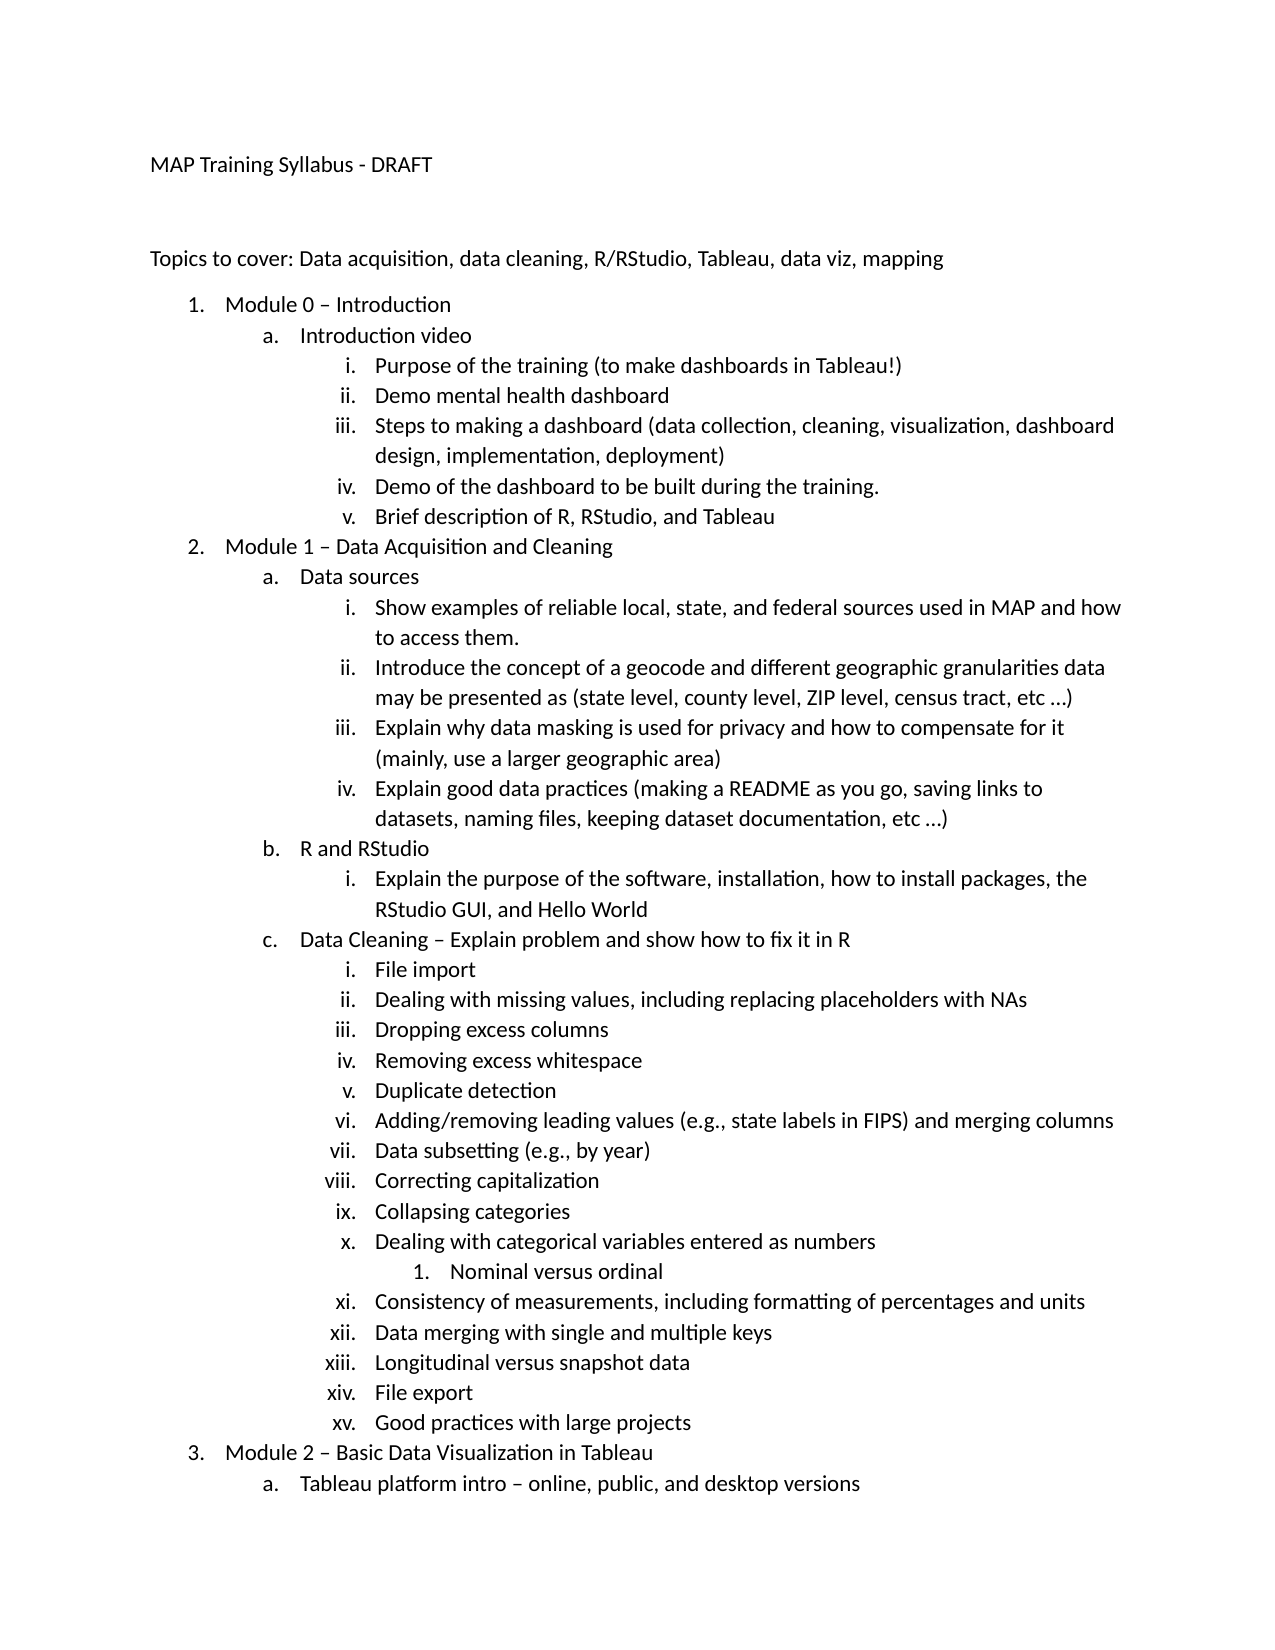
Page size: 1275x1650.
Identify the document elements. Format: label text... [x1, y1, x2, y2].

list File export [356, 1378, 1125, 1406]
list Longitudinal versus snapshot data [356, 1348, 1125, 1376]
list Good practices with large projects [356, 1408, 1125, 1436]
list File import [356, 955, 1125, 983]
list Module 2 – Basic Data Visualization in Tableau [187, 1438, 1125, 1467]
list Tableau platform intro – online, public, and desktop versions [262, 1469, 1125, 1497]
list Demo of the dashboard to be built during the training. [356, 472, 1125, 500]
list Dealing with missing values, including replacing placeholders with NAs [356, 985, 1125, 1013]
list Explain why data masking is used for privacy and how to compensate for it (mainly, use a larger geographic area) [356, 713, 1125, 772]
list Explain the purpose of the software, installation, how to install packages, the RStudio GUI, and Hello World [356, 864, 1125, 923]
list Module 0 – Introduction [187, 291, 1125, 319]
list Show examples of reliable local, state, and federal sources used in MAP and how to access them. [356, 593, 1125, 651]
text MAP Training Syllabus - DRAFT [150, 150, 1125, 178]
list Consistency of measurements, including formatting of percentages and units [356, 1287, 1125, 1316]
list Correcting capitalization [356, 1167, 1125, 1195]
list Brief description of R, RStudio, and Tableau [356, 502, 1125, 530]
list Nominal versus ordinal [412, 1257, 1125, 1285]
list Collapsing categories [356, 1197, 1125, 1225]
list Demo mental health dashboard [356, 381, 1125, 409]
list Introduction video [262, 321, 1125, 349]
list Explain good data practices (making a README as you go, saving links to datasets, naming files, keeping dataset documentation, etc …) [356, 774, 1125, 832]
list Data subsetting (e.g., by year) [356, 1136, 1125, 1164]
list Purpose of the training (to make dashboards in Tableau!) [356, 351, 1125, 379]
list Data sources [262, 562, 1125, 591]
list Adding/removing leading values (e.g., state labels in FIPS) and merging columns [356, 1106, 1125, 1134]
list Removing excess whitespace [356, 1046, 1125, 1074]
text Topics to cover: Data acquisition, data cleaning, R/RStudio, Tableau, data viz, mapping [150, 244, 1125, 272]
list Steps to making a dashboard (data collection, cleaning, visualization, dashboard design, implementation, deployment) [356, 411, 1125, 470]
list Introduce the concept of a geocode and different geographic granularities data may be presented as (state level, county level, ZIP level, census tract, etc …) [356, 653, 1125, 711]
list Dealing with categorical variables entered as numbers [356, 1227, 1125, 1255]
list Data merging with single and multiple keys [356, 1318, 1125, 1346]
list Dropping excess columns [356, 1016, 1125, 1044]
list Duplicate detection [356, 1076, 1125, 1104]
list Data Cleaning – Explain problem and show how to fix it in R [262, 925, 1125, 953]
list Module 1 – Data Acquisition and Cleaning [187, 532, 1125, 560]
list R and RStudio [262, 834, 1125, 862]
